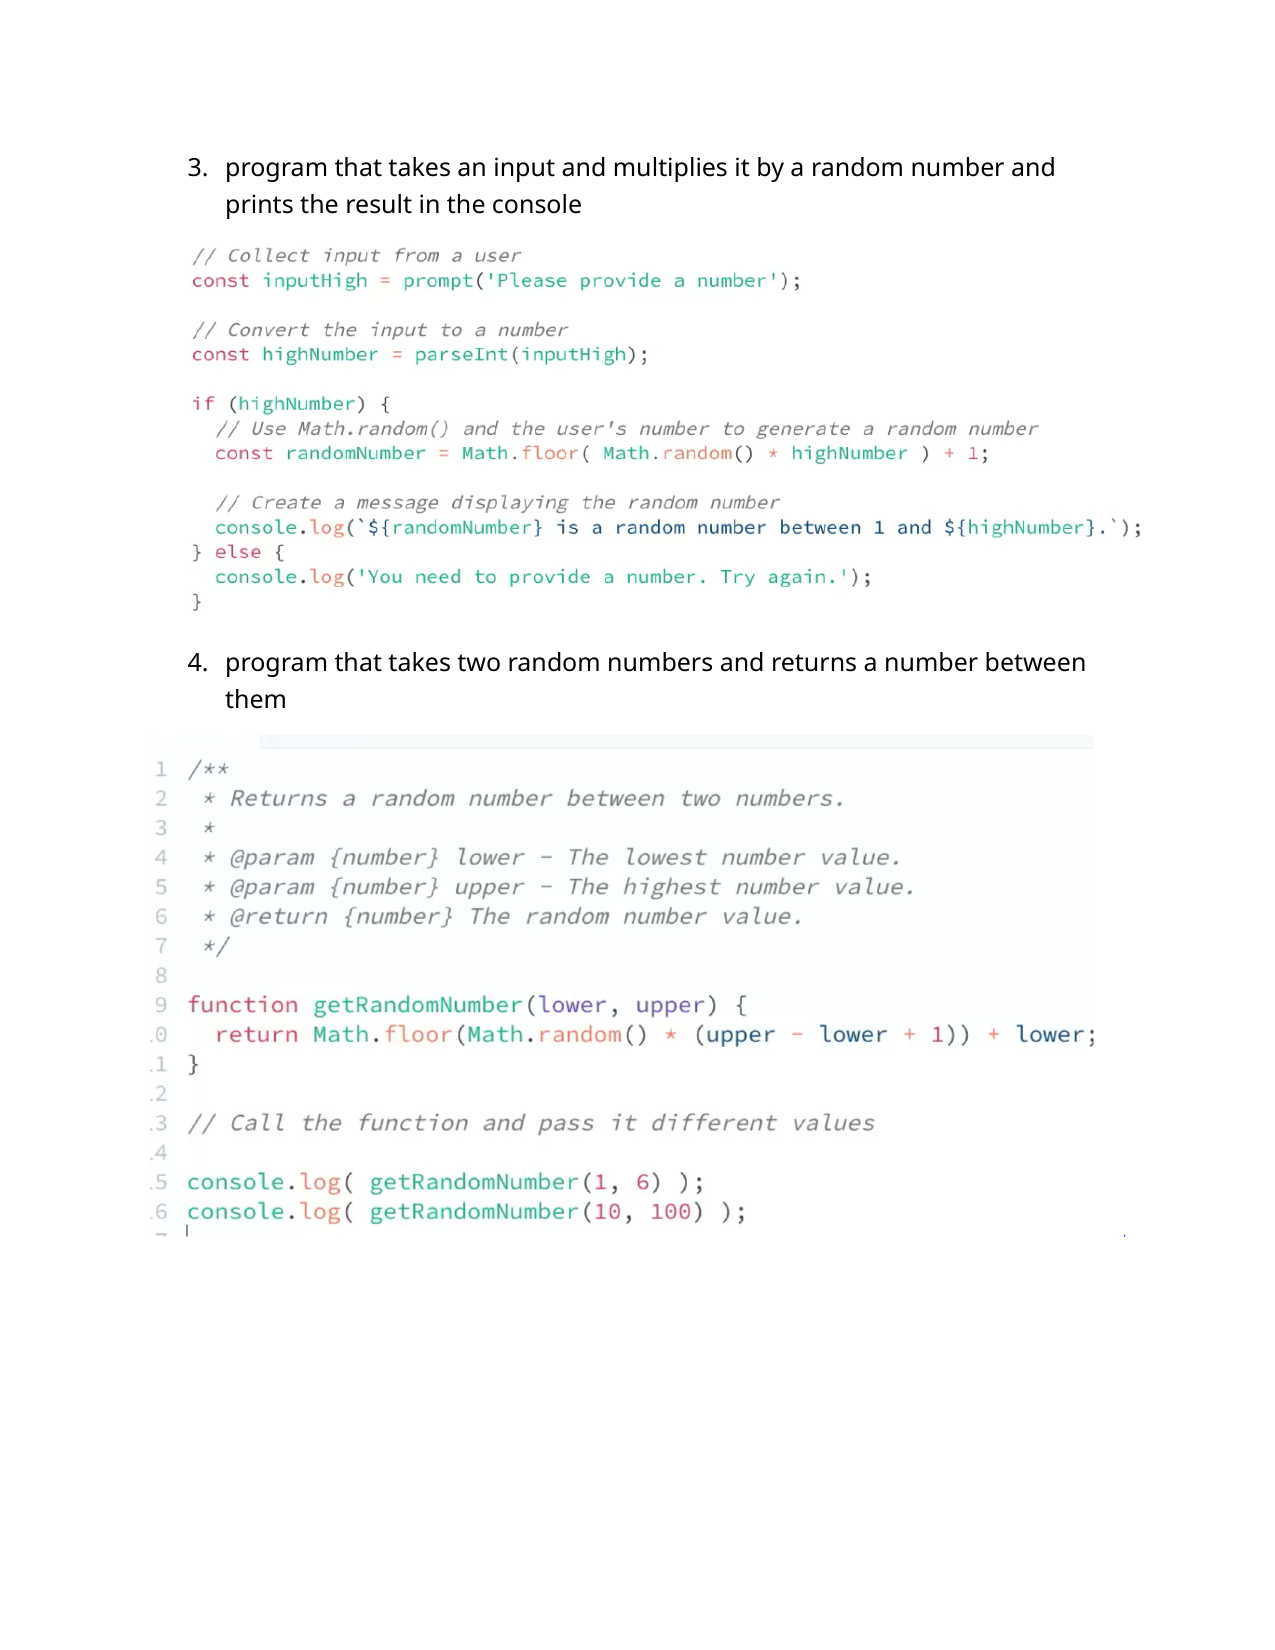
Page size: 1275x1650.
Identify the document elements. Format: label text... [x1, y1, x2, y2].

list program that takes two random numbers and returns a number between them [187, 645, 1125, 716]
list program that takes an input and multiplies it by a random number and prints the result in the console [187, 150, 1125, 221]
picture [187, 240, 1163, 626]
picture [150, 735, 1125, 1237]
